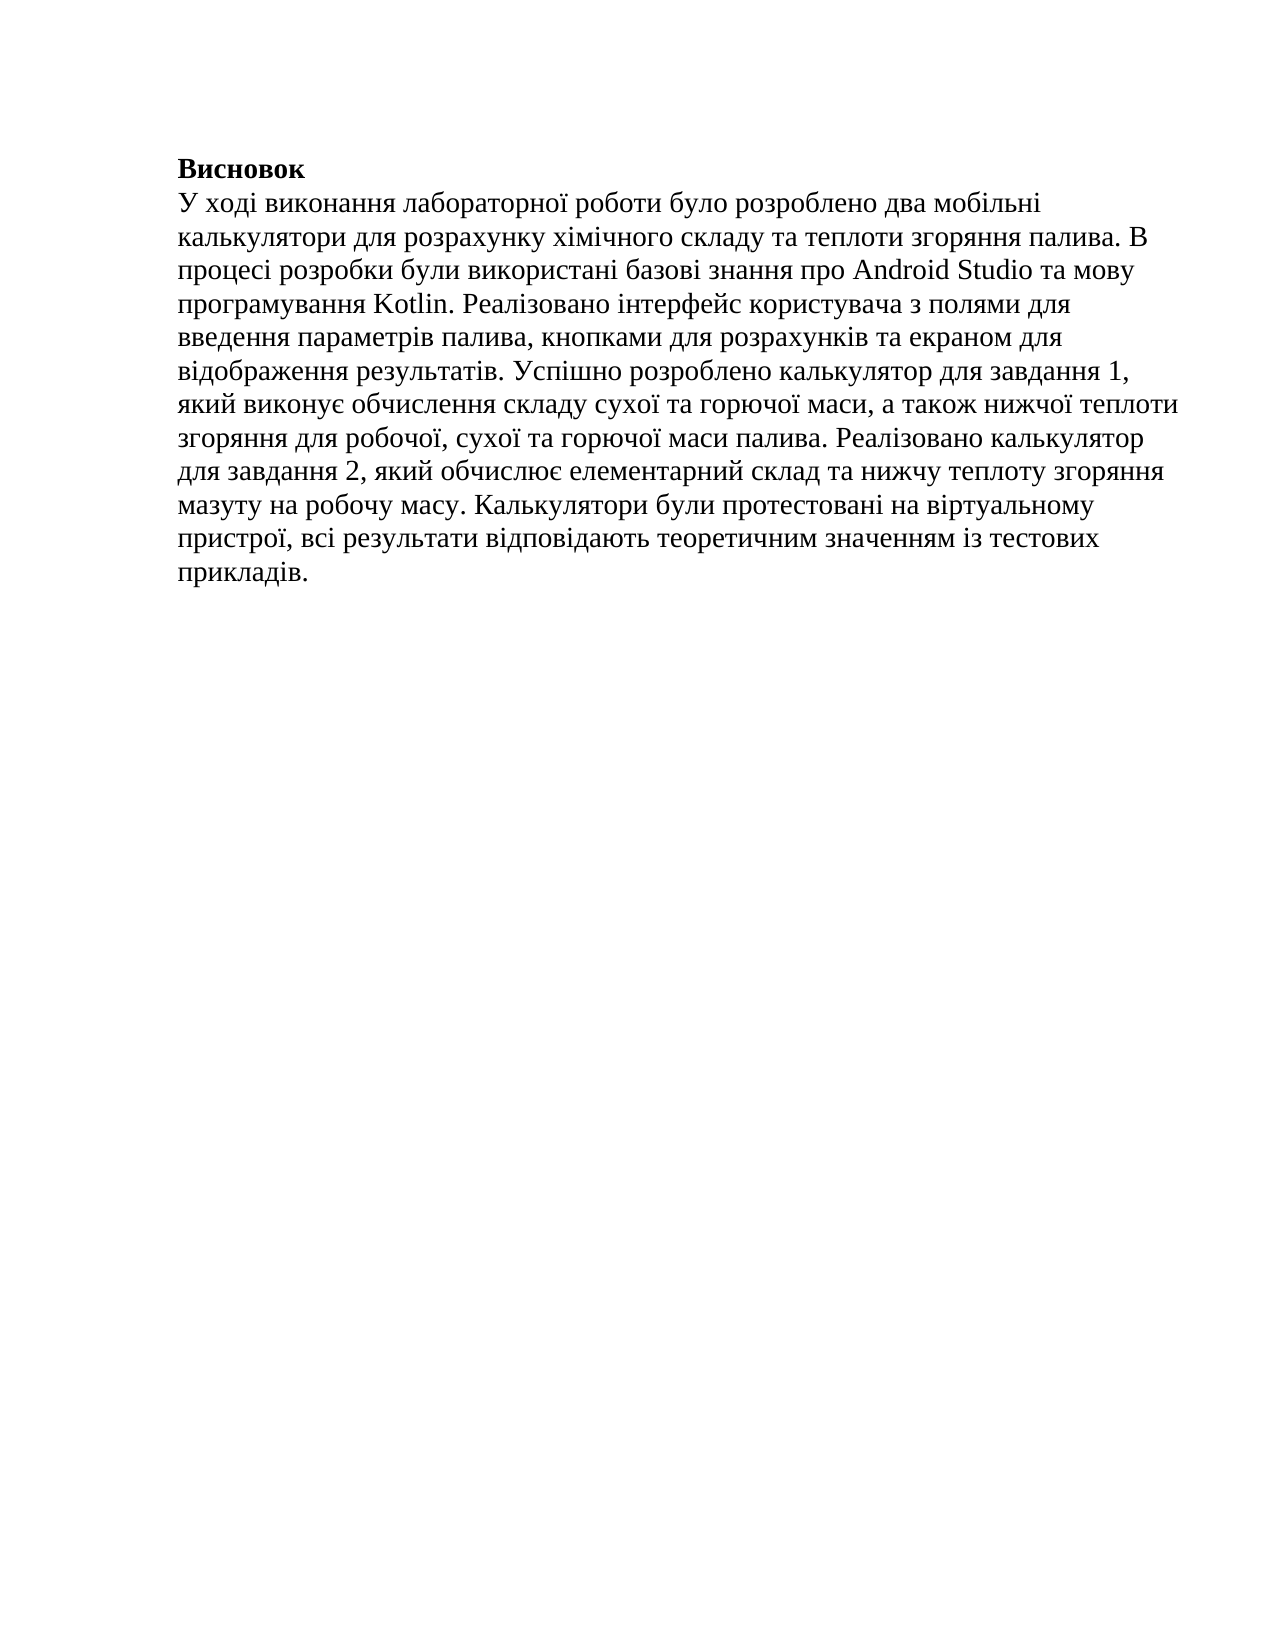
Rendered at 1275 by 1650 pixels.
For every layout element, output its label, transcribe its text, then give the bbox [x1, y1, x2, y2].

text У ході виконання лабораторної роботи було розроблено два мобільні калькулятори для розрахунку хімічного складу та теплоти згоряння палива. В процесі розробки були використані базові знання про Android Studio та мову програмування Kotlin. Реалізовано інтерфейс користувача з полями для введення параметрів палива, кнопками для розрахунків та екраном для відображення результатів. Успішно розроблено калькулятор для завдання 1, який виконує обчислення складу сухої та горючої маси, а також нижчої теплоти згоряння для робочої, сухої та горючої маси палива. Реалізовано калькулятор для завдання 2, який обчислює елементарний склад та нижчу теплоту згоряння мазуту на робочу масу. Калькулятори були протестовані на віртуальному пристрої, всі результати відповідають теоретичним значенням із тестових прикладів. [177, 185, 1186, 588]
text Висновок [177, 152, 1186, 185]
